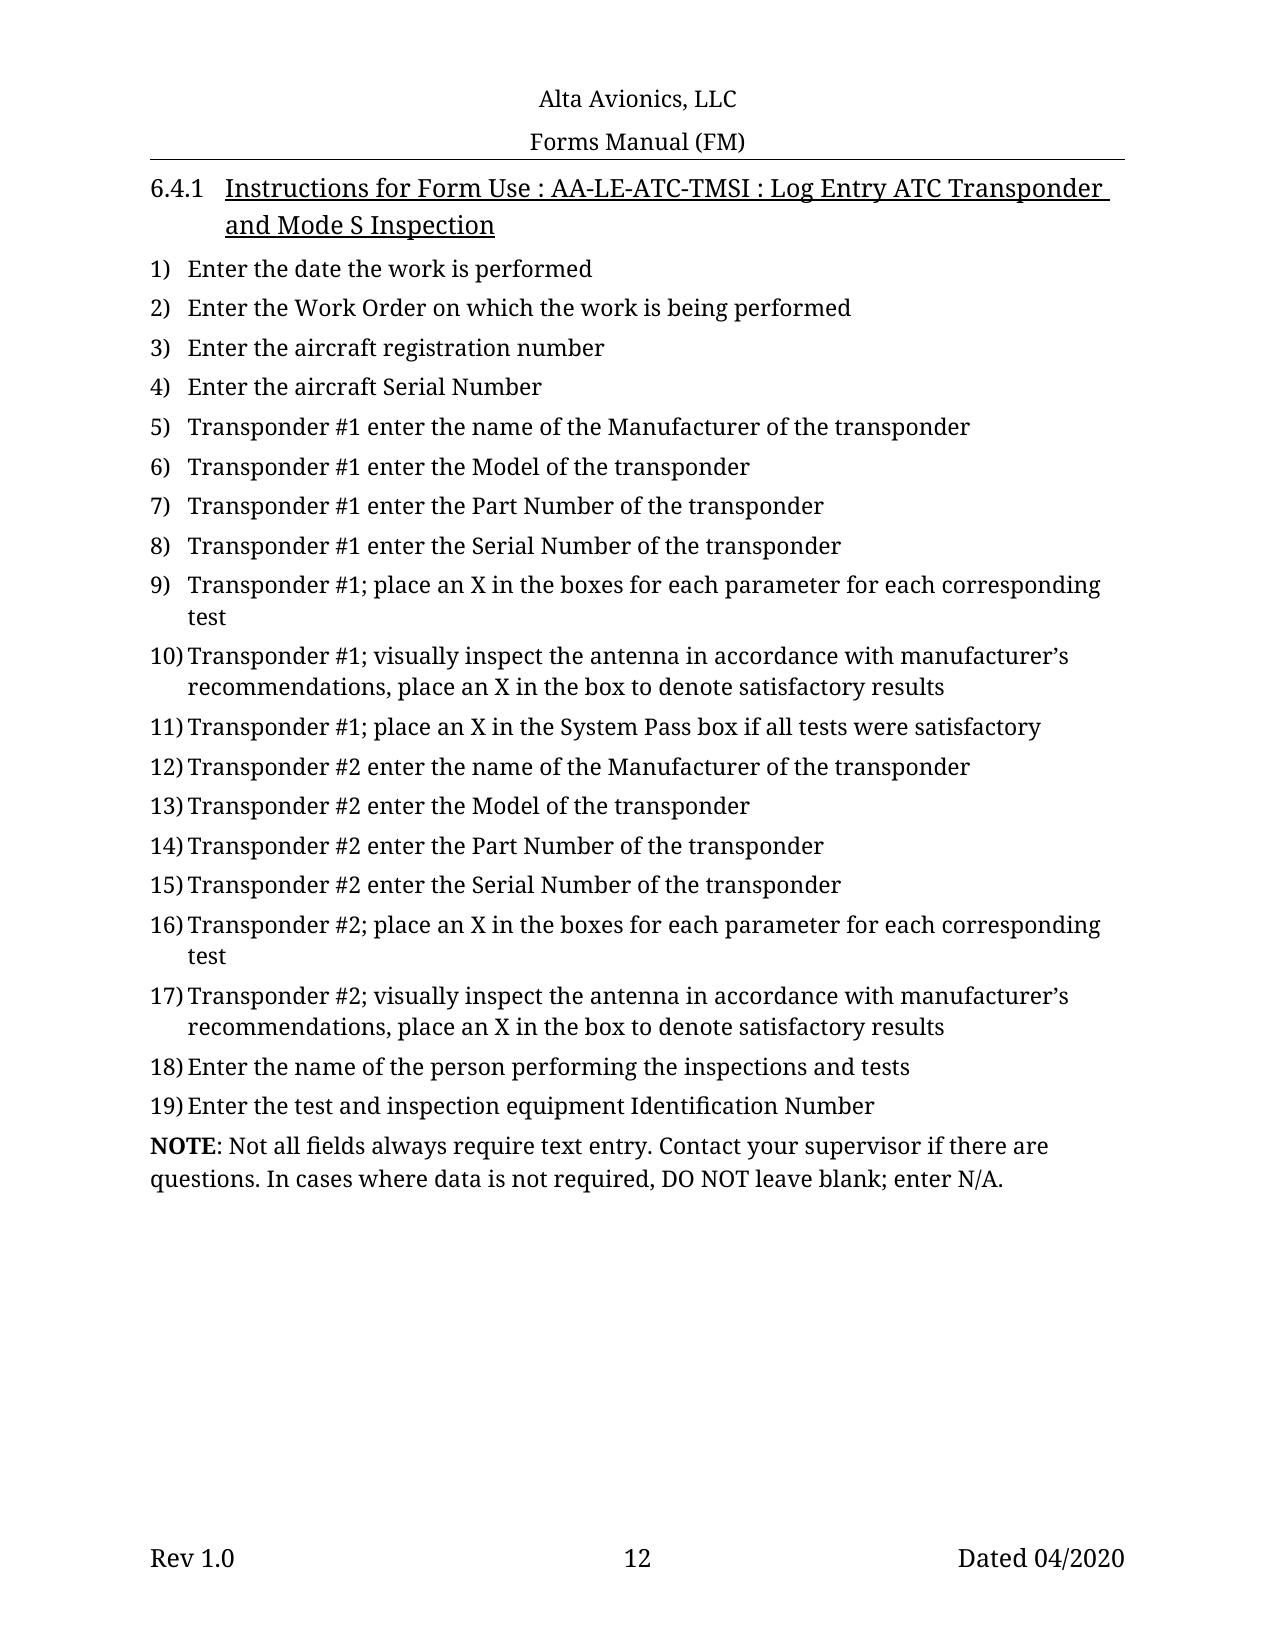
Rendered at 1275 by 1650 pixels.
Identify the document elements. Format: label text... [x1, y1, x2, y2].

list Transponder #1; place an X in the boxes for each parameter for each corresponding test [150, 569, 1125, 632]
list Enter the aircraft registration number [150, 332, 1125, 363]
list Transponder #1; place an X in the System Pass box if all tests were satisfactory [150, 711, 1125, 742]
list Transponder #2 enter the name of the Manufacturer of the transponder [150, 751, 1125, 782]
list Enter the date the work is performed [150, 253, 1125, 284]
list Transponder #1 enter the Part Number of the transponder [150, 490, 1125, 521]
list Transponder #1 enter the name of the Manufacturer of the transponder [150, 411, 1125, 442]
list Transponder #2 enter the Serial Number of the transponder [150, 869, 1125, 901]
list Enter the test and inspection equipment Identification Number [150, 1090, 1125, 1121]
list Transponder #2; place an X in the boxes for each parameter for each corresponding test [150, 909, 1125, 971]
list Transponder #2; visually inspect the antenna in accordance with manufacturer’s recommendations, place an X in the box to denote satisfactory results [150, 980, 1125, 1042]
list Transponder #1 enter the Model of the transponder [150, 451, 1125, 482]
list Enter the Work Order on which the work is being performed [150, 292, 1125, 323]
list Transponder #1; visually inspect the antenna in accordance with manufacturer’s recommendations, place an X in the box to denote satisfactory results [150, 640, 1125, 703]
subtitle Instructions for Form Use : AA-LE-ATC-TMSI : Log Entry ATC Transponder and Mode S Inspection [150, 171, 1125, 242]
list Transponder #2 enter the Model of the transponder [150, 790, 1125, 821]
list Transponder #1 enter the Serial Number of the transponder [150, 530, 1125, 561]
list Enter the aircraft Serial Number [150, 371, 1125, 403]
text NOTE: Not all fields always require text entry. Contact your supervisor if there are questions. In cases where data is not required, DO NOT leave blank; enter N/A. [150, 1130, 1125, 1195]
list Transponder #2 enter the Part Number of the transponder [150, 830, 1125, 861]
list Enter the name of the person performing the inspections and tests [150, 1051, 1125, 1082]
